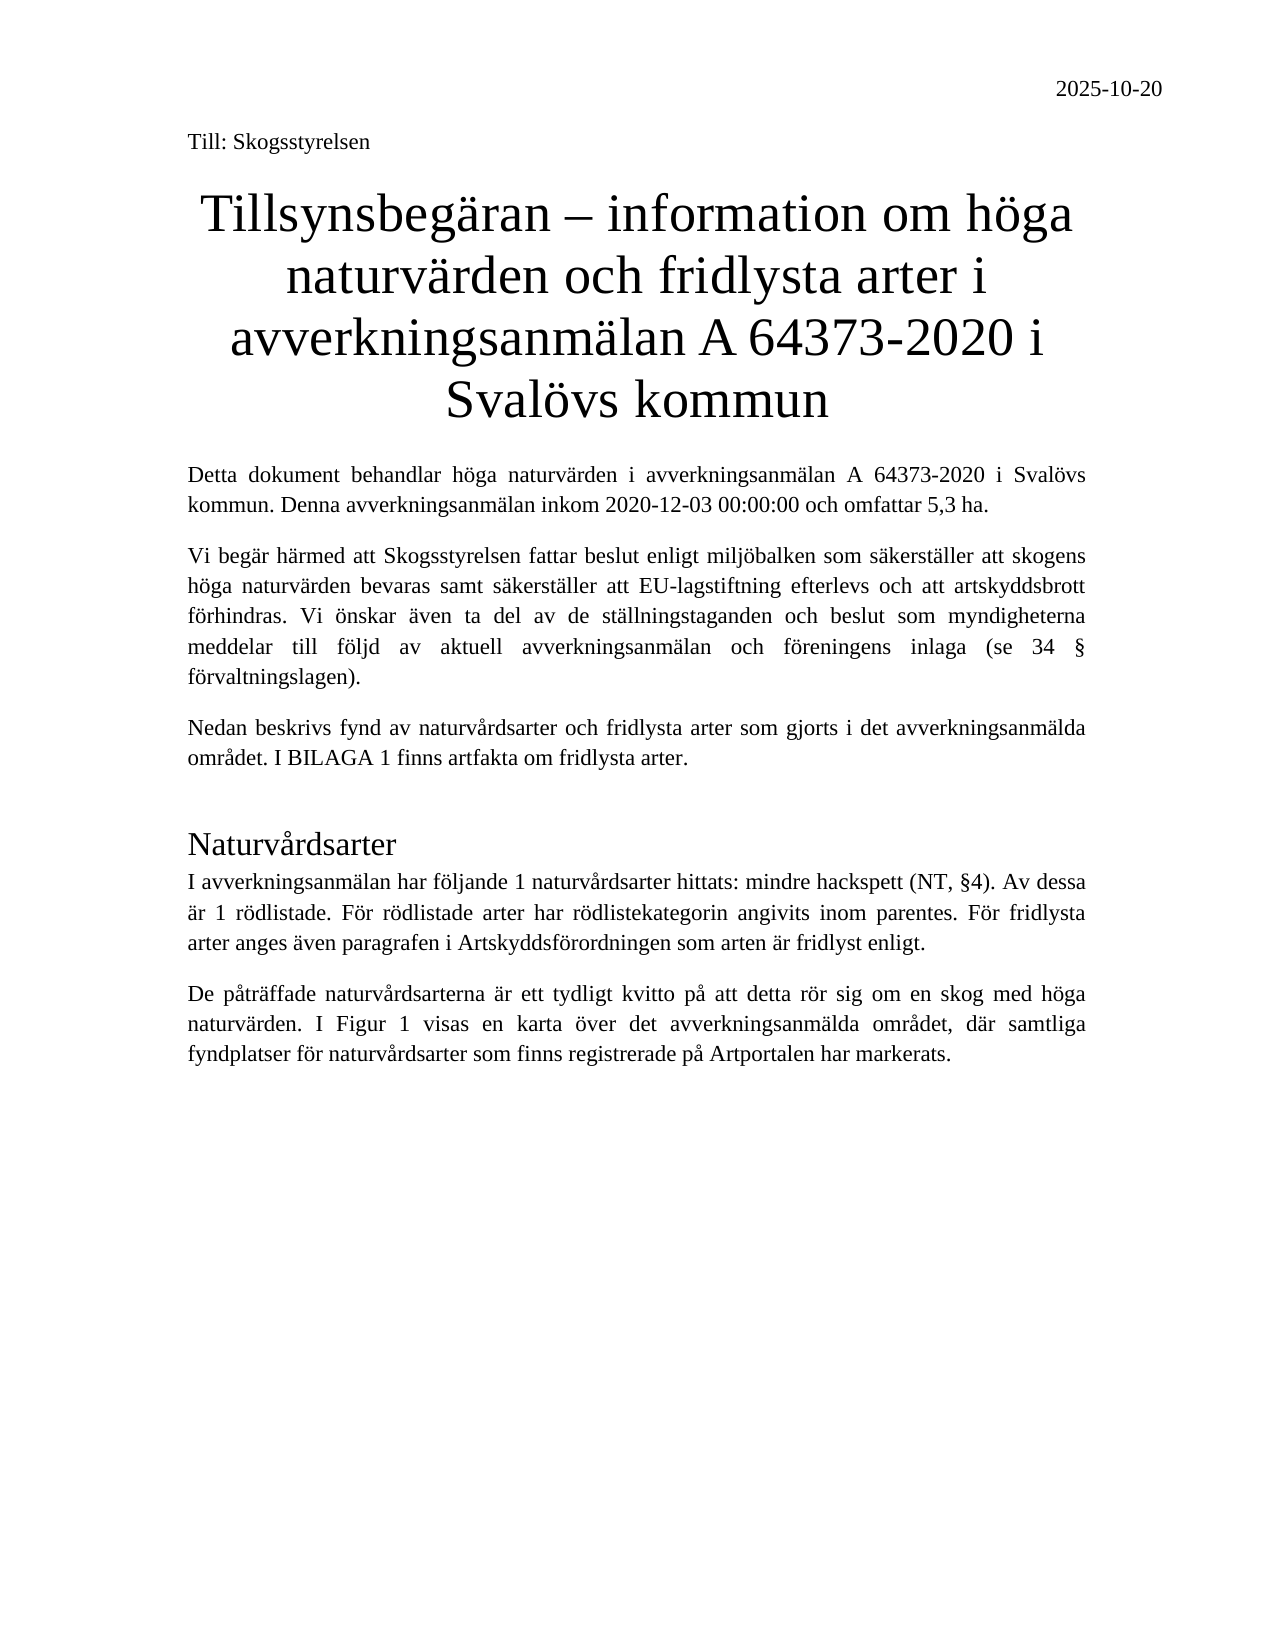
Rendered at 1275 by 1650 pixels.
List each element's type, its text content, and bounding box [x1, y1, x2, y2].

title Tillsynsbegäran – information om höga naturvärden och fridlysta arter i avverkningsanmälan A 64373-2020 i Svalövs kommun [187, 180, 1087, 429]
text De påträffade naturvårdsarterna är ett tydligt kvitto på att detta rör sig om en skog med höga naturvärden. I Figur 1 visas en karta över det avverkningsanmälda området, där samtliga fyndplatser för naturvårdsarter som finns registrerade på Artportalen har markerats. [187, 980, 1087, 1067]
subtitle Naturvårdsarter [187, 824, 1087, 863]
text I avverkningsanmälan har följande 1 naturvårdsarter hittats: mindre hackspett (NT, §4). Av dessa är 1 rödlistade. För rödlistade arter har rödlistekategorin angivits inom parentes. För fridlysta arter anges även paragrafen i Artskyddsförordningen som arten är fridlyst enligt. [187, 868, 1087, 955]
text Vi begär härmed att Skogsstyrelsen fattar beslut enligt miljöbalken som säkerställer att skogens höga naturvärden bevaras samt säkerställer att EU-lagstiftning efterlevs och att artskyddsbrott förhindras. Vi önskar även ta del av de ställningstaganden och beslut som myndigheterna meddelar till följd av aktuell avverkningsanmälan och föreningens inlaga (se 34 § förvaltningslagen). [187, 542, 1087, 689]
text Nedan beskrivs fynd av naturvårdsarter och fridlysta arter som gjorts i det avverkningsanmälda området. I BILAGA 1 finns artfakta om fridlysta arter. [187, 714, 1087, 771]
text Detta dokument behandlar höga naturvärden i avverkningsanmälan A 64373-2020 i Svalövs kommun. Denna avverkningsanmälan inkom 2020-12-03 00:00:00 och omfattar 5,3 ha. [187, 461, 1087, 517]
